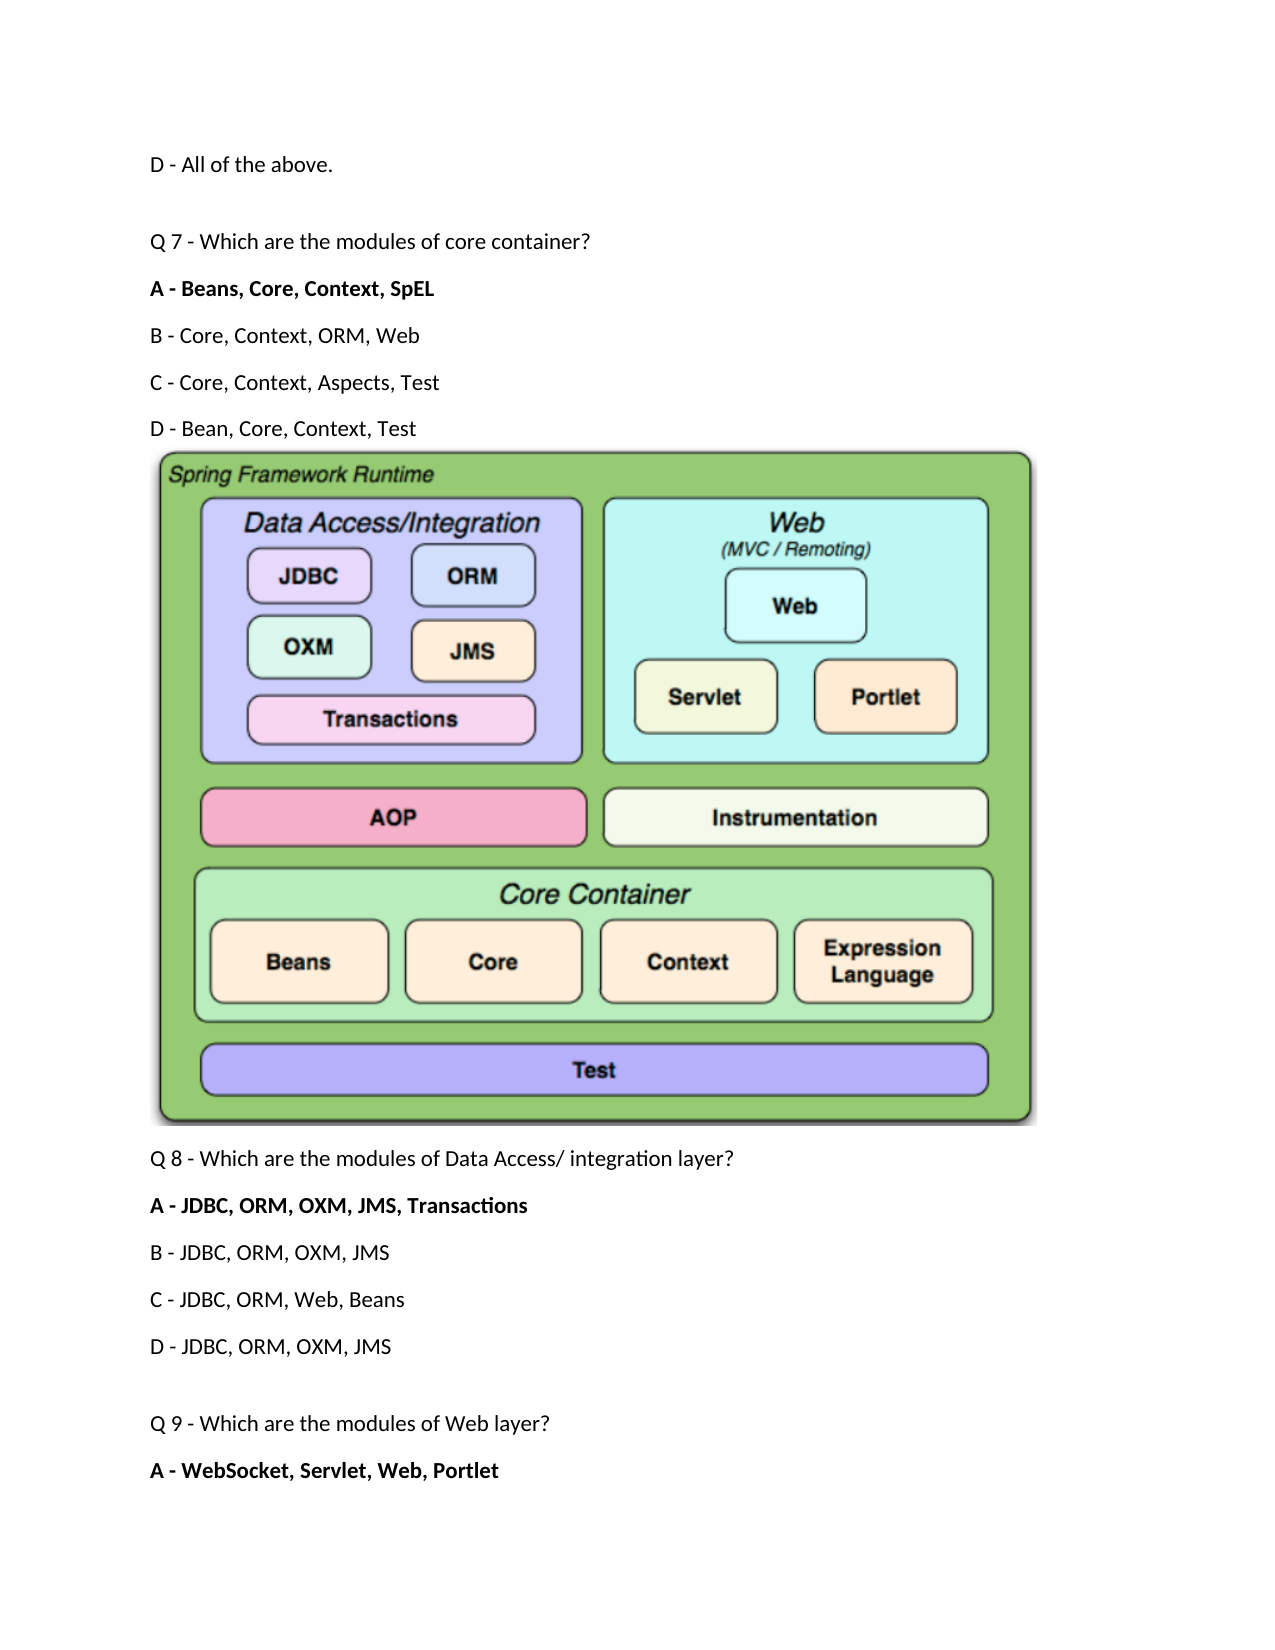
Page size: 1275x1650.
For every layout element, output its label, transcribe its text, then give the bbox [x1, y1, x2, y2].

picture [150, 444, 1038, 1126]
text Q 9 - Which are the modules of Web layer? [150, 1409, 1125, 1437]
text Q 7 - Which are the modules of core container? [150, 227, 1125, 255]
text Q 8 - Which are the modules of Data Access/ integration layer? [150, 1144, 1125, 1172]
text A - JDBC, ORM, OXM, JMS, Transactions [150, 1191, 1125, 1219]
text A - WebSocket, Servlet, Web, Portlet [150, 1456, 1125, 1484]
text D - JDBC, ORM, OXM, JMS [150, 1332, 1125, 1390]
text C - JDBC, ORM, Web, Beans [150, 1285, 1125, 1313]
text C - Core, Context, Aspects, Test [150, 368, 1125, 396]
text B - Core, Context, ORM, Web [150, 321, 1125, 349]
text B - JDBC, ORM, OXM, JMS [150, 1238, 1125, 1266]
text A - Beans, Core, Context, SpEL [150, 274, 1125, 302]
text D - All of the above. [150, 150, 1125, 208]
